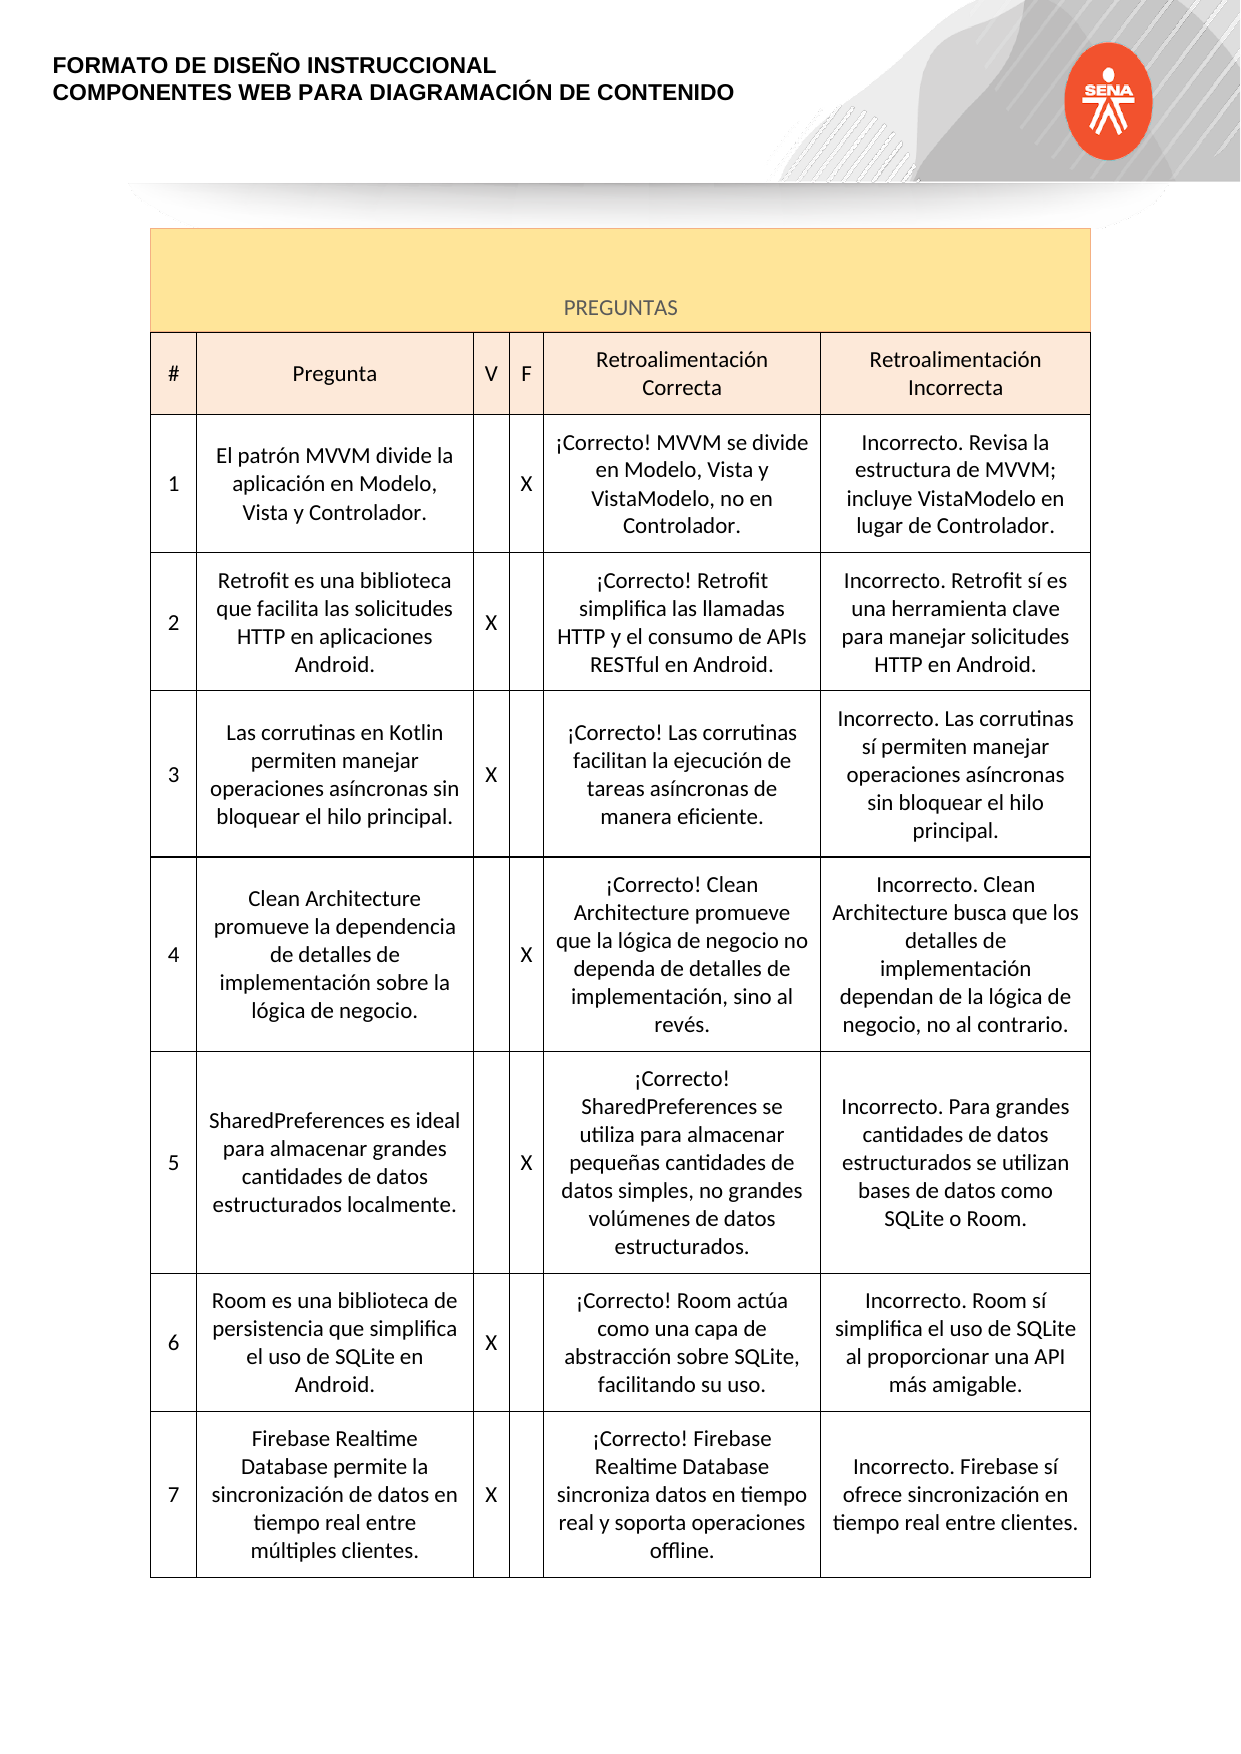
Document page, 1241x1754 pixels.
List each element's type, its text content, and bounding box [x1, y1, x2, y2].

table_header PREGUNTAS [151, 229, 1090, 331]
table_cell Clean Architecture promueve la dependencia de detalles de implementación sobre la lógica de negocio. [197, 858, 473, 1051]
table_cell 1 [151, 415, 196, 552]
table_cell [510, 1274, 543, 1411]
table_cell ¡Correcto! Clean Architecture promueve que la lógica de negocio no dependa de detalles de implementación, sino al revés. [544, 858, 820, 1051]
table_cell [474, 858, 509, 1051]
table_header F [510, 333, 543, 414]
table_cell Incorrecto. Clean Architecture busca que los detalles de implementación dependan de la lógica de negocio, no al contrario. [821, 858, 1090, 1051]
table_cell X [474, 1274, 509, 1411]
table_header # [151, 333, 196, 414]
table_header Retroalimentación Incorrecta [821, 333, 1090, 414]
table_cell [510, 691, 543, 856]
table_cell 4 [151, 858, 196, 1051]
table_cell 7 [151, 1412, 196, 1577]
table_cell ¡Correcto! MVVM se divide en Modelo, Vista y VistaModelo, no en Controlador. [544, 415, 820, 552]
table_cell Room es una biblioteca de persistencia que simplifica el uso de SQLite en Android. [197, 1274, 473, 1411]
table_cell SharedPreferences es ideal para almacenar grandes cantidades de datos estructurados localmente. [197, 1052, 473, 1273]
table_cell Incorrecto. Firebase sí ofrece sincronización en tiempo real entre clientes. [821, 1412, 1090, 1577]
table_cell ¡Correcto! Room actúa como una capa de abstracción sobre SQLite, facilitando su uso. [544, 1274, 820, 1411]
table_cell Incorrecto. Room sí simplifica el uso de SQLite al proporcionar una API más amigable. [821, 1274, 1090, 1411]
picture [0, 0, 1241, 229]
table_cell ¡Correcto! SharedPreferences se utiliza para almacenar pequeñas cantidades de datos simples, no grandes volúmenes de datos estructurados. [544, 1052, 820, 1273]
table_cell [474, 1052, 509, 1273]
table_cell 5 [151, 1052, 196, 1273]
table_cell Firebase Realtime Database permite la sincronización de datos en tiempo real entre múltiples clientes. [197, 1412, 473, 1577]
table_cell ¡Correcto! Firebase Realtime Database sincroniza datos en tiempo real y soporta operaciones offline. [544, 1412, 820, 1577]
table_cell [510, 553, 543, 690]
table_header Retroalimentación Correcta [544, 333, 820, 414]
table_cell X [510, 415, 543, 552]
table_cell 2 [151, 553, 196, 690]
table_cell X [474, 553, 509, 690]
table_cell X [510, 858, 543, 1051]
table_cell 3 [151, 691, 196, 856]
table_cell X [510, 1052, 543, 1273]
table_cell ¡Correcto! Las corrutinas facilitan la ejecución de tareas asíncronas de manera eficiente. [544, 691, 820, 856]
table_cell [474, 415, 509, 552]
table_cell X [474, 691, 509, 856]
table_cell Las corrutinas en Kotlin permiten manejar operaciones asíncronas sin bloquear el hilo principal. [197, 691, 473, 856]
table_cell Incorrecto. Las corrutinas sí permiten manejar operaciones asíncronas sin bloquear el hilo principal. [821, 691, 1090, 856]
table_cell El patrón MVVM divide la aplicación en Modelo, Vista y Controlador. [197, 415, 473, 552]
table_cell X [474, 1412, 509, 1577]
table_cell [510, 1412, 543, 1577]
table_header V [474, 333, 509, 414]
table_header Pregunta [197, 333, 473, 414]
table_cell 6 [151, 1274, 196, 1411]
table_cell Retrofit es una biblioteca que facilita las solicitudes HTTP en aplicaciones Android. [197, 553, 473, 690]
table_cell Incorrecto. Retrofit sí es una herramienta clave para manejar solicitudes HTTP en Android. [821, 553, 1090, 690]
table_cell Incorrecto. Para grandes cantidades de datos estructurados se utilizan bases de datos como SQLite o Room. [821, 1052, 1090, 1273]
table_cell Incorrecto. Revisa la estructura de MVVM; incluye VistaModelo en lugar de Controlador. [821, 415, 1090, 552]
table_cell ¡Correcto! Retrofit simplifica las llamadas HTTP y el consumo de APIs RESTful en Android. [544, 553, 820, 690]
